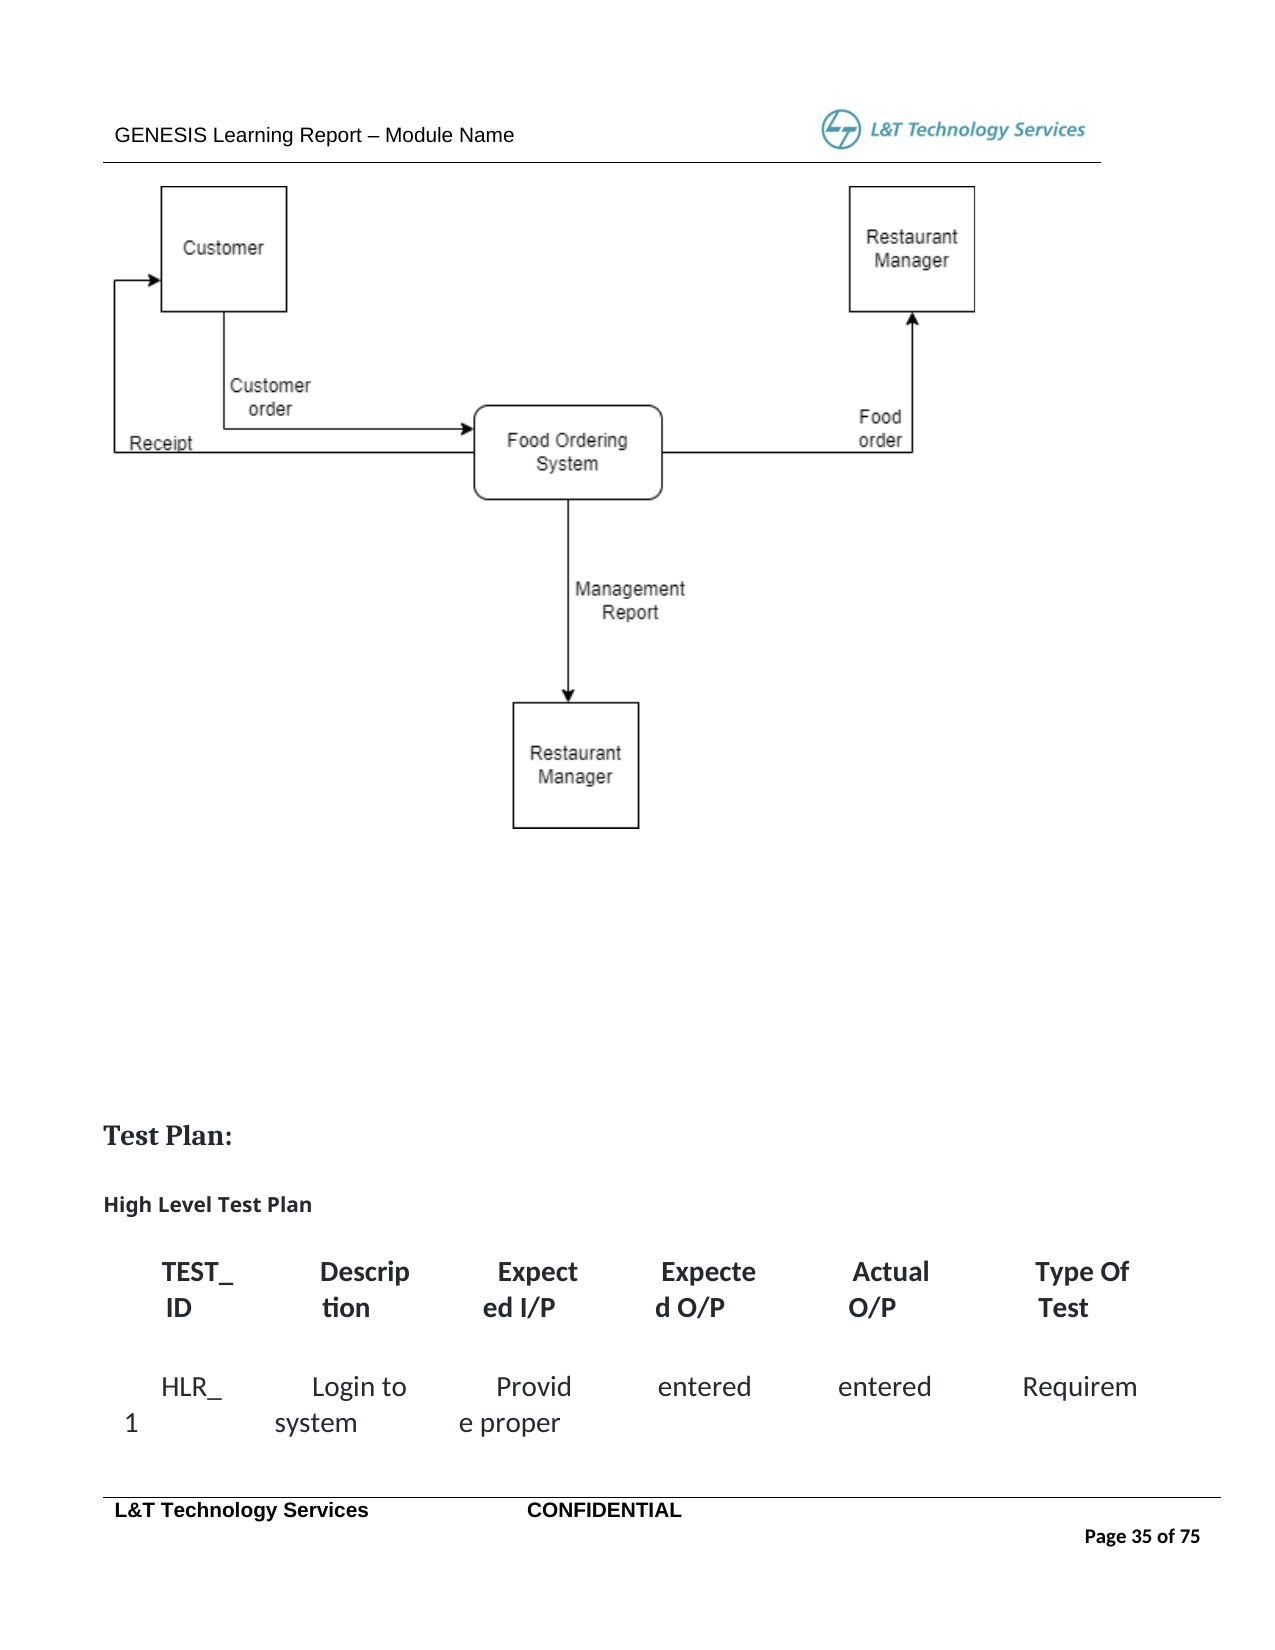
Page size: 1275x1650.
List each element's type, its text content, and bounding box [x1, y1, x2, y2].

table_header TEST_ID [103, 1244, 254, 1359]
subtitle Test Plan: [103, 1119, 1162, 1153]
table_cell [438, 1359, 600, 1449]
table_header Type Of Test [965, 1244, 1162, 1359]
picture [103, 186, 976, 829]
table_header Expected O/P [600, 1244, 780, 1359]
table_cell entered username [780, 1359, 964, 1449]
table_header Actual O/P [780, 1244, 964, 1359]
table_cell HLR_1 [103, 1359, 254, 1449]
subtitle High Level Test Plan [103, 1190, 1162, 1219]
table_header Description [254, 1244, 438, 1359]
table_cell entered username [600, 1359, 780, 1449]
table_header Expected I/P [438, 1244, 600, 1359]
table_cell Login to system [254, 1359, 438, 1449]
table_cell Requirement Based [965, 1359, 1162, 1449]
